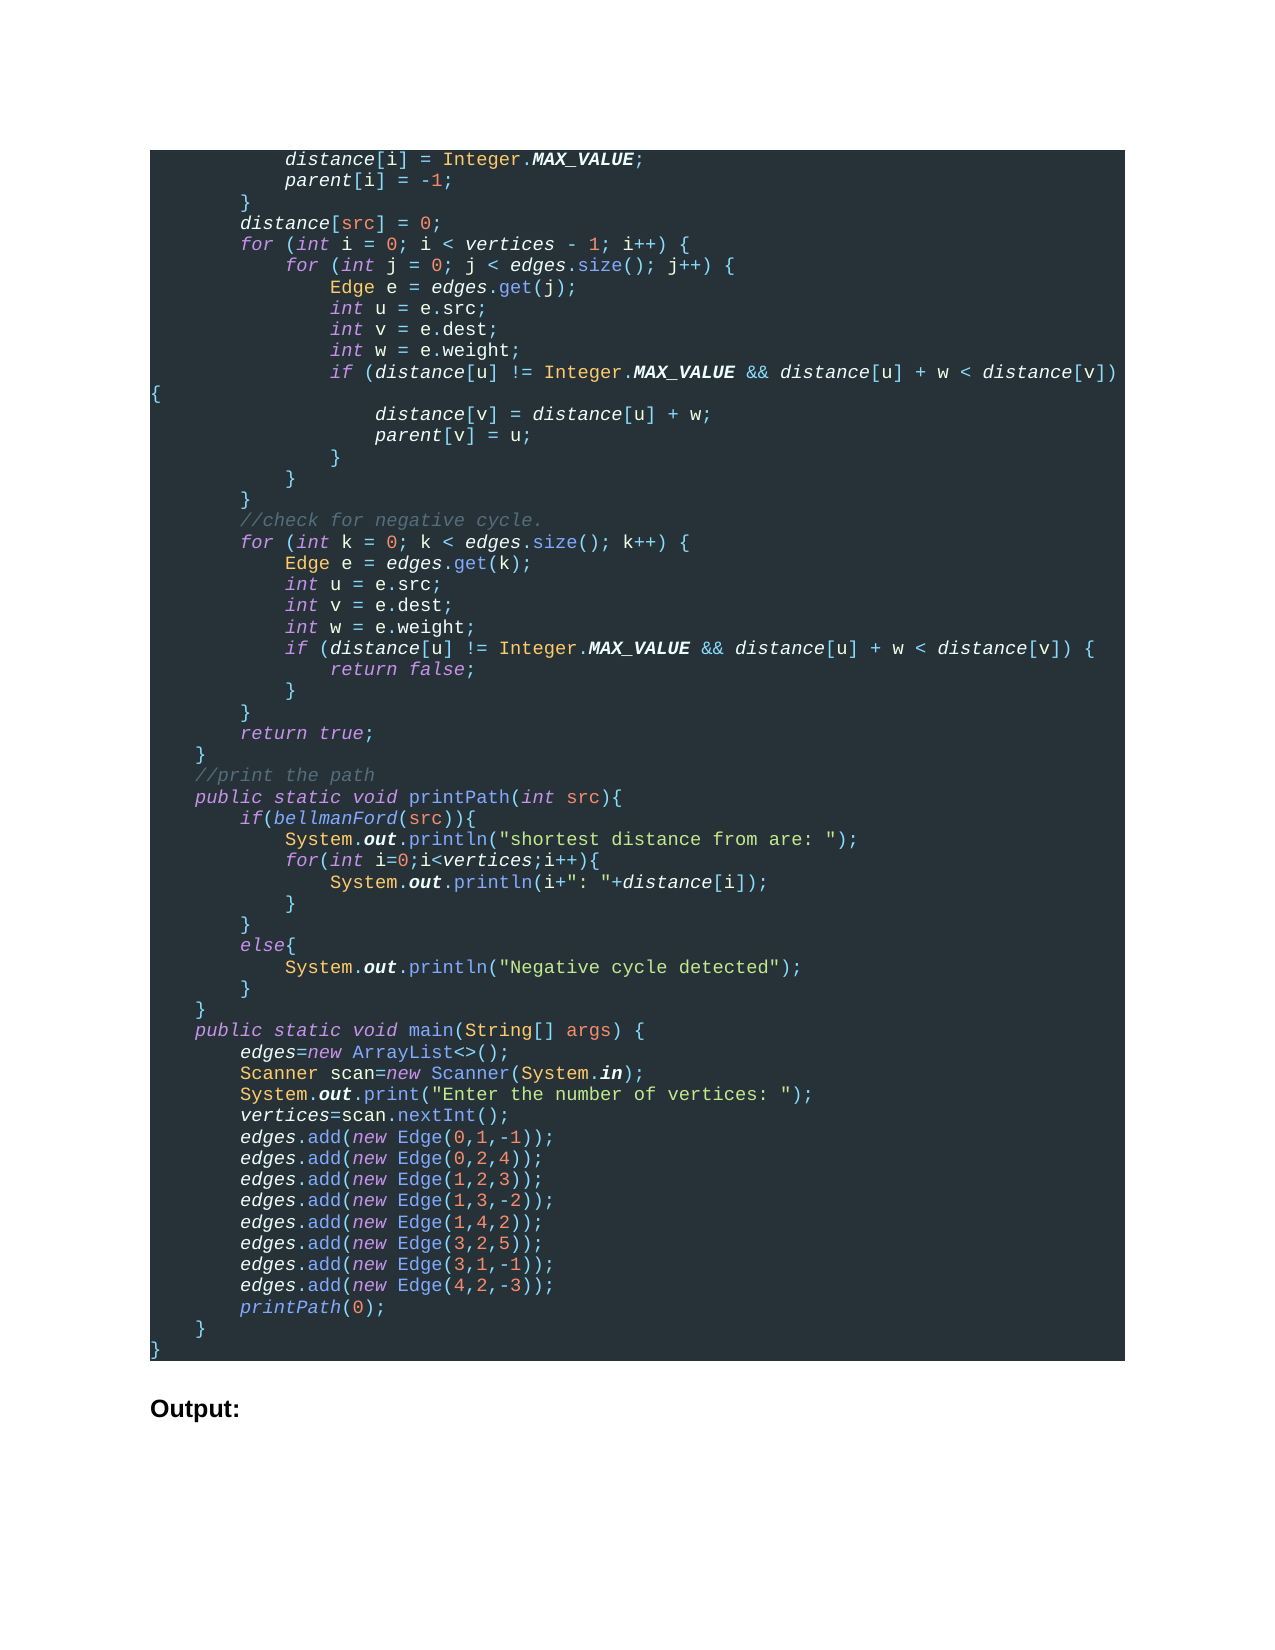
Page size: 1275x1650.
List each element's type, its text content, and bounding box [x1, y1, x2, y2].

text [150, 150, 1125, 1361]
text Output: [150, 1394, 1125, 1423]
